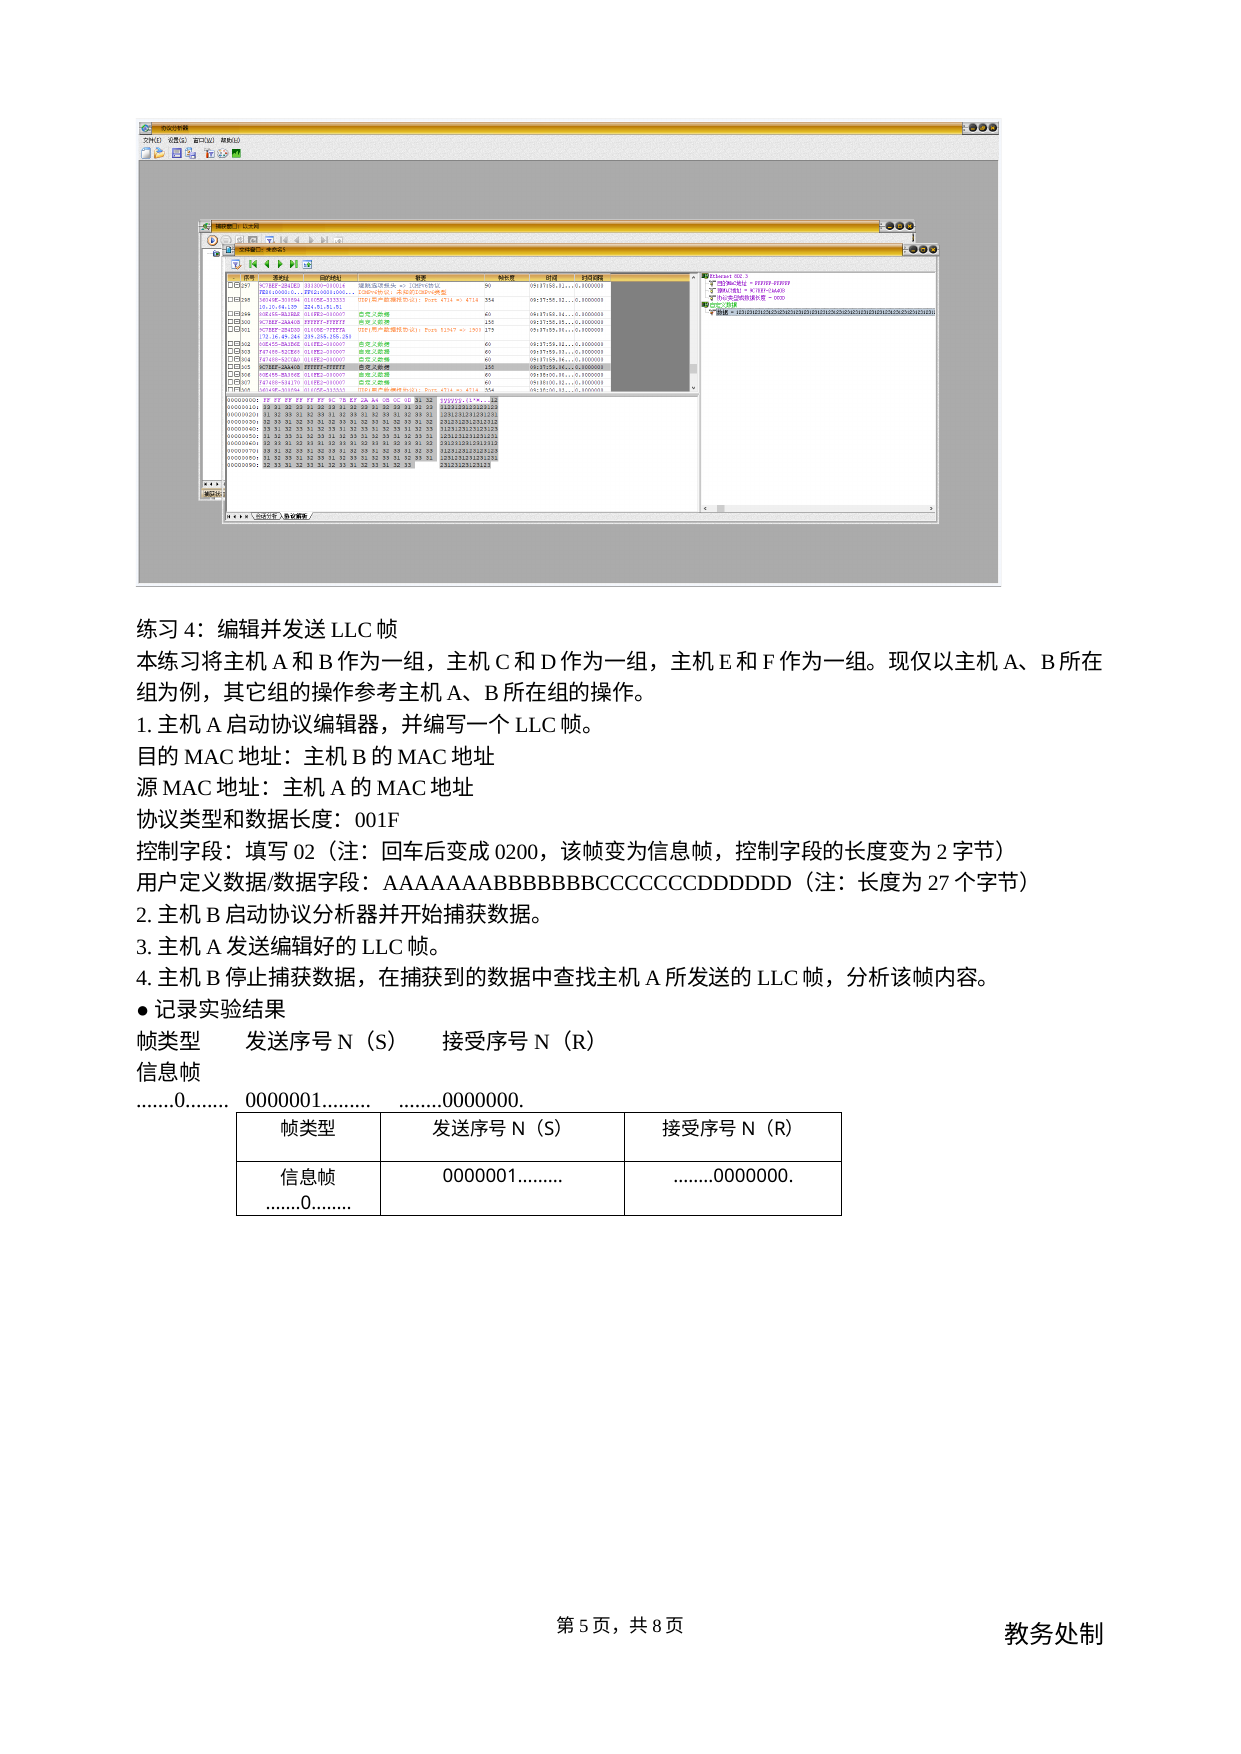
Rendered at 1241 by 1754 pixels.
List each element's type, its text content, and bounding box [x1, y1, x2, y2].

text .......0........ 0000001......... ........0000000. [136, 1087, 1104, 1112]
text 控制字段：填写02（注：回车后变成0200，该帧变为信息帧，控制字段的长度变为2字节） [136, 834, 1104, 865]
text 1. 主机A启动协议编辑器，并编写一个LLC帧。 [136, 707, 1104, 739]
table_cell 0000001......... [381, 1162, 624, 1215]
table_header 发送序号N（S） [381, 1113, 624, 1161]
text 2. 主机B启动协议分析器并开始捕获数据。 [136, 897, 1104, 929]
text 4. 主机B停止捕获数据，在捕获到的数据中查找主机A所发送的LLC帧，分析该帧内容。 [136, 960, 1104, 992]
text 帧类型 发送序号N（S） 接受序号N（R） [136, 1024, 1104, 1055]
text 用户定义数据/数据字段：AAAAAAABBBBBBBCCCCCCCDDDDDD（注：长度为27个字节） [136, 865, 1104, 897]
text 练习4：编辑并发送LLC帧 [136, 612, 1104, 644]
text 信息帧 [136, 1055, 1104, 1087]
text 3. 主机A发送编辑好的LLC帧。 [136, 929, 1104, 960]
table_header 帧类型 [237, 1113, 380, 1161]
table_cell ........0000000. [625, 1162, 841, 1215]
text 本练习将主机A和B作为一组，主机C和D作为一组，主机E和F作为一组。现仅以主机A、B所在组为例，其它组的操作参考主机A、B所在组的操作。 [136, 644, 1104, 707]
text 协议类型和数据长度：001F [136, 802, 1104, 834]
table_cell 信息帧 .......0........ [237, 1162, 380, 1215]
text ● 记录实验结果 [136, 992, 1104, 1024]
text 目的MAC地址：主机B的MAC地址 [136, 739, 1104, 770]
table_header 接受序号N（R） [625, 1113, 841, 1161]
text 源MAC地址：主机A的MAC地址 [136, 770, 1104, 802]
